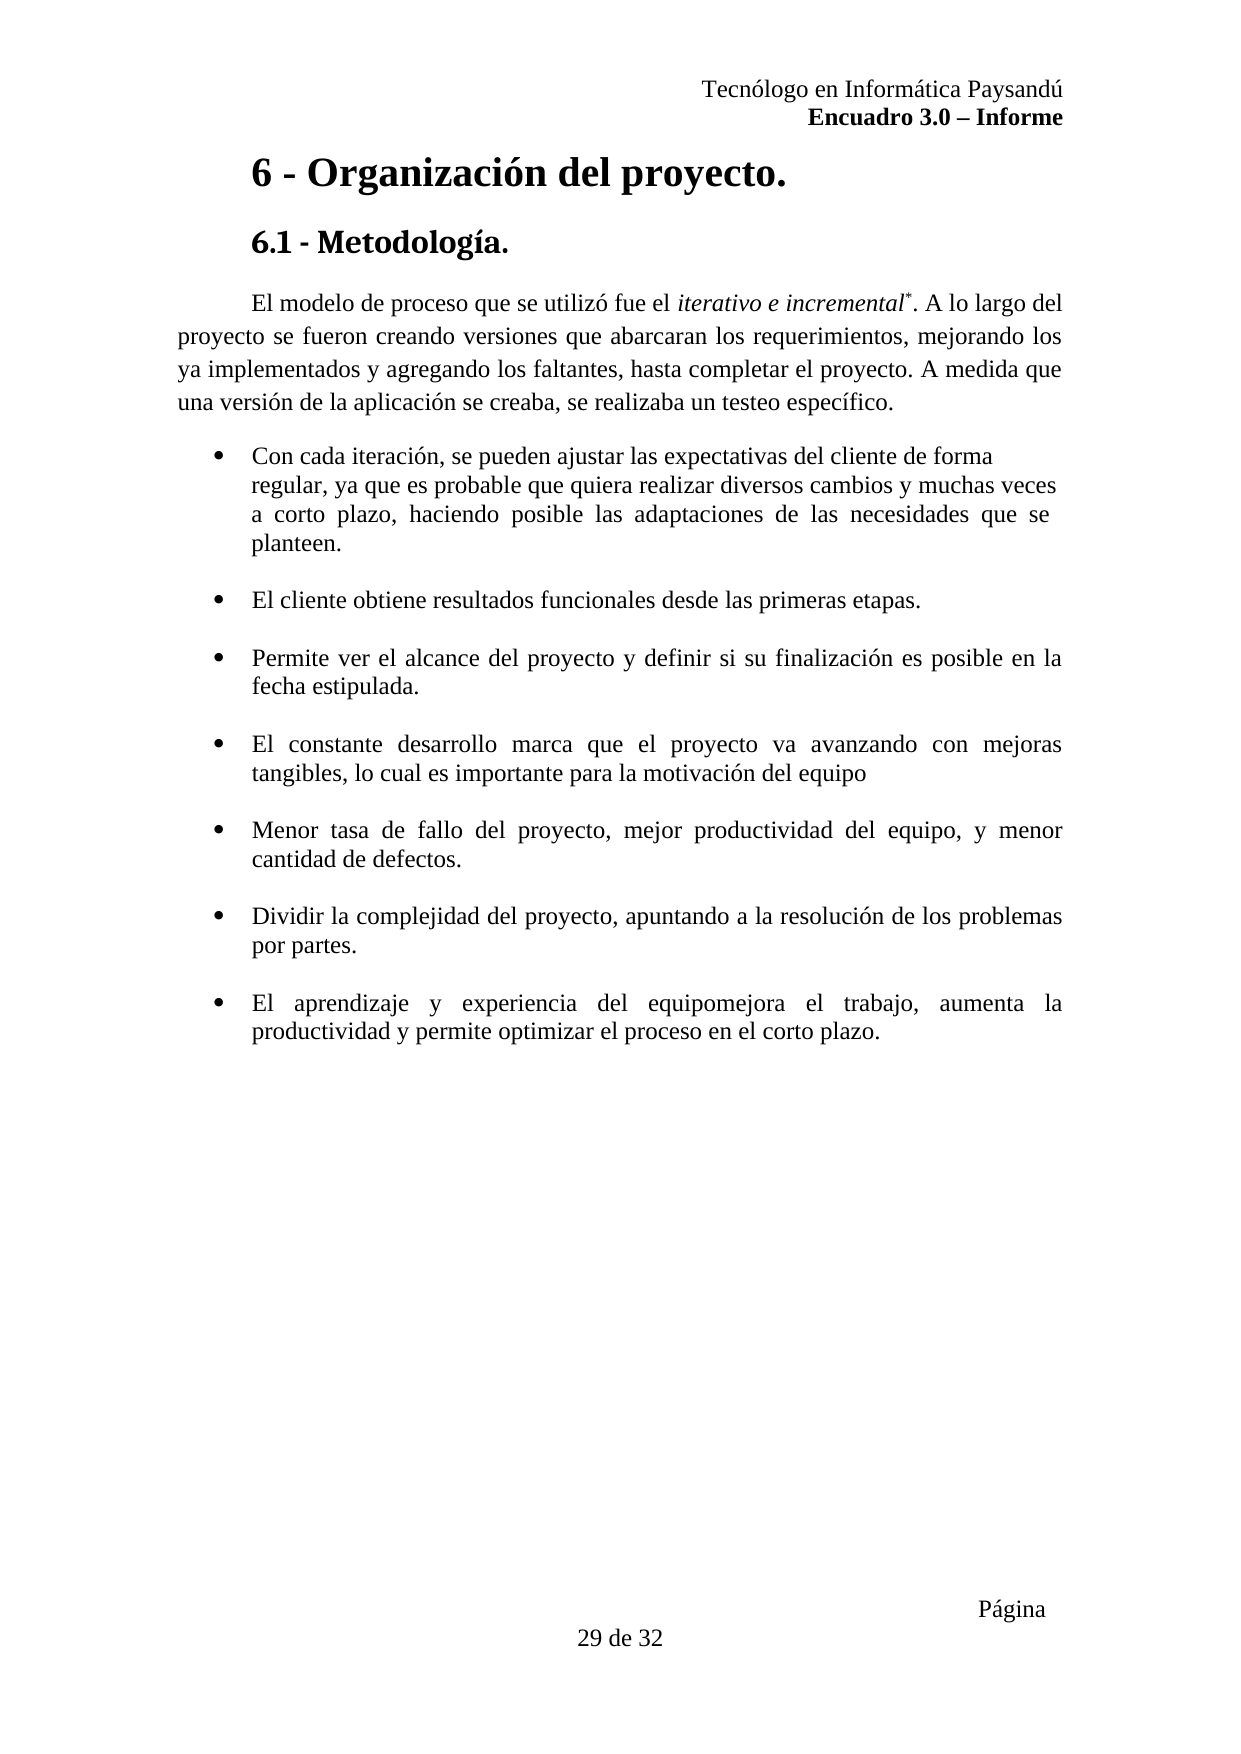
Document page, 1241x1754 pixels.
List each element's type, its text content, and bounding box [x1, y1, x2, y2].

subtitle 6 - Organización del proyecto. [177, 148, 1063, 196]
list El cliente obtiene resultados funcionales desde las primeras etapas. [214, 585, 1063, 614]
list regular, ya que es probable que quiera realizar diversos cambios y muchas veces a corto plazo, haciendo posible las adaptaciones de las necesidades que se planteen. [177, 470, 1063, 556]
list Menor tasa de fallo del proyecto, mejor productividad del equipo, y menor cantidad de defectos. [214, 815, 1063, 873]
list Dividir la complejidad del proyecto, apuntando a la resolución de los problemas por partes. [214, 901, 1063, 959]
text El modelo de proceso que se utilizó fue el iterativo e incremental*. A lo largo del proyecto se fueron creando versiones que abarcaran los requerimientos, mejorando los ya implementados y agregando los faltantes, hasta completar el proyecto. A medida que una versión de la aplicación se creaba, se realizaba un testeo específico. [177, 288, 1063, 416]
list El aprendizaje y experiencia del equipomejora el trabajo, aumenta la productividad y permite optimizar el proceso en el corto plazo. [214, 988, 1063, 1045]
list Permite ver el alcance del proyecto y definir si su finalización es posible en la fecha estipulada. [214, 643, 1063, 700]
subtitle 6.1 - Metodología. [177, 223, 1063, 262]
list Con cada iteración, se pueden ajustar las expectativas del cliente de forma [214, 441, 1063, 470]
list El constante desarrollo marca que el proyecto va avanzando con mejoras tangibles, lo cual es importante para la motivación del equipo [214, 729, 1063, 786]
